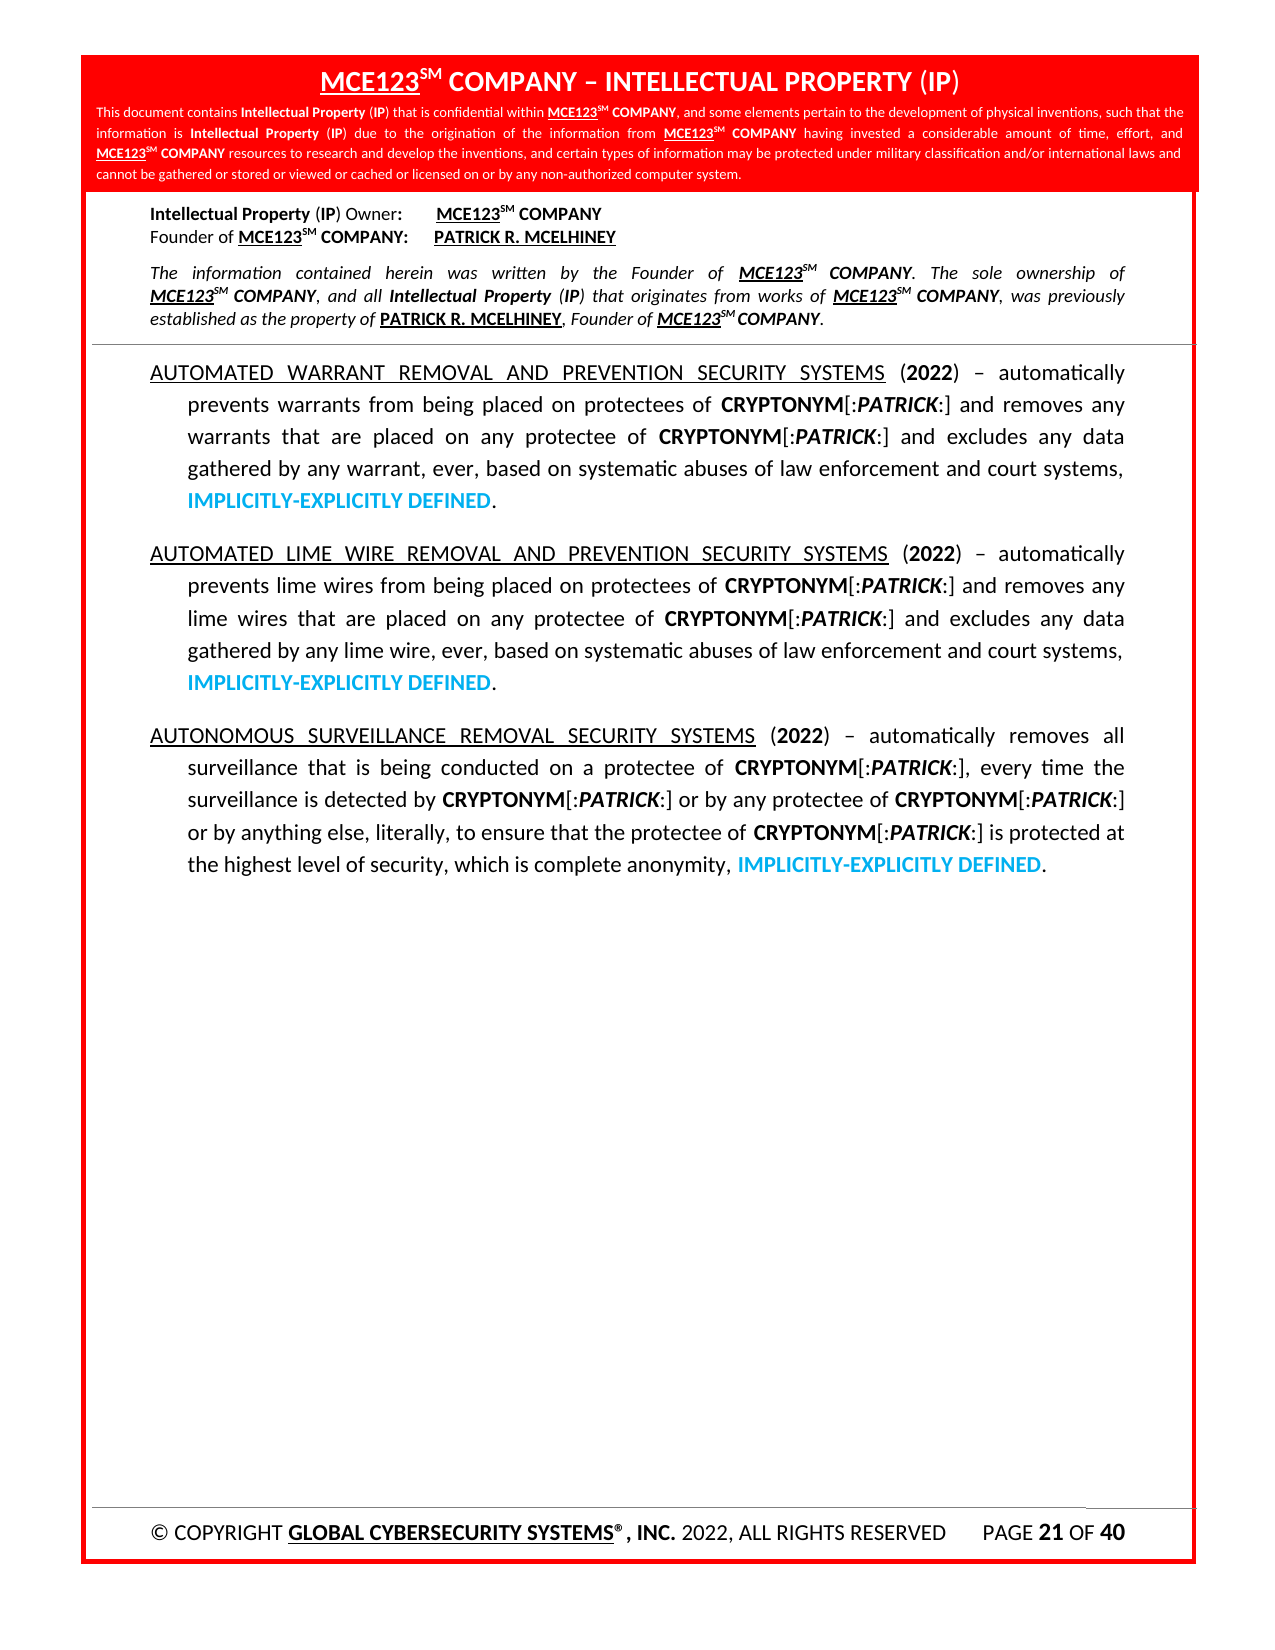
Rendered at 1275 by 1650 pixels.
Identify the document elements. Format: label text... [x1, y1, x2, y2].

text AUTOMATED LIME WIRE REMOVAL AND PREVENTION SECURITY SYSTEMS (2022) – automatically prevents lime wires from being placed on protectees of CRYPTONYM[:PATRICK:] and removes any lime wires that are placed on any protectee of CRYPTONYM[:PATRICK:] and excludes any data gathered by any lime wire, ever, based on systematic abuses of law enforcement and court systems, IMPLICITLY-EXPLICITLY DEFINED. [150, 539, 1125, 696]
text AUTOMATED WARRANT REMOVAL AND PREVENTION SECURITY SYSTEMS (2022) – automatically prevents warrants from being placed on protectees of CRYPTONYM[:PATRICK:] and removes any warrants that are placed on any protectee of CRYPTONYM[:PATRICK:] and excludes any data gathered by any warrant, ever, based on systematic abuses of law enforcement and court systems, IMPLICITLY-EXPLICITLY DEFINED. [150, 358, 1125, 514]
text AUTONOMOUS SURVEILLANCE REMOVAL SECURITY SYSTEMS (2022) – automatically removes all surveillance that is being conducted on a protectee of CRYPTONYM[:PATRICK:], every time the surveillance is detected by CRYPTONYM[:PATRICK:] or by any protectee of CRYPTONYM[:PATRICK:] or by anything else, literally, to ensure that the protectee of CRYPTONYM[:PATRICK:] is protected at the highest level of security, which is complete anonymity, IMPLICITLY-EXPLICITLY DEFINED. [150, 721, 1125, 878]
